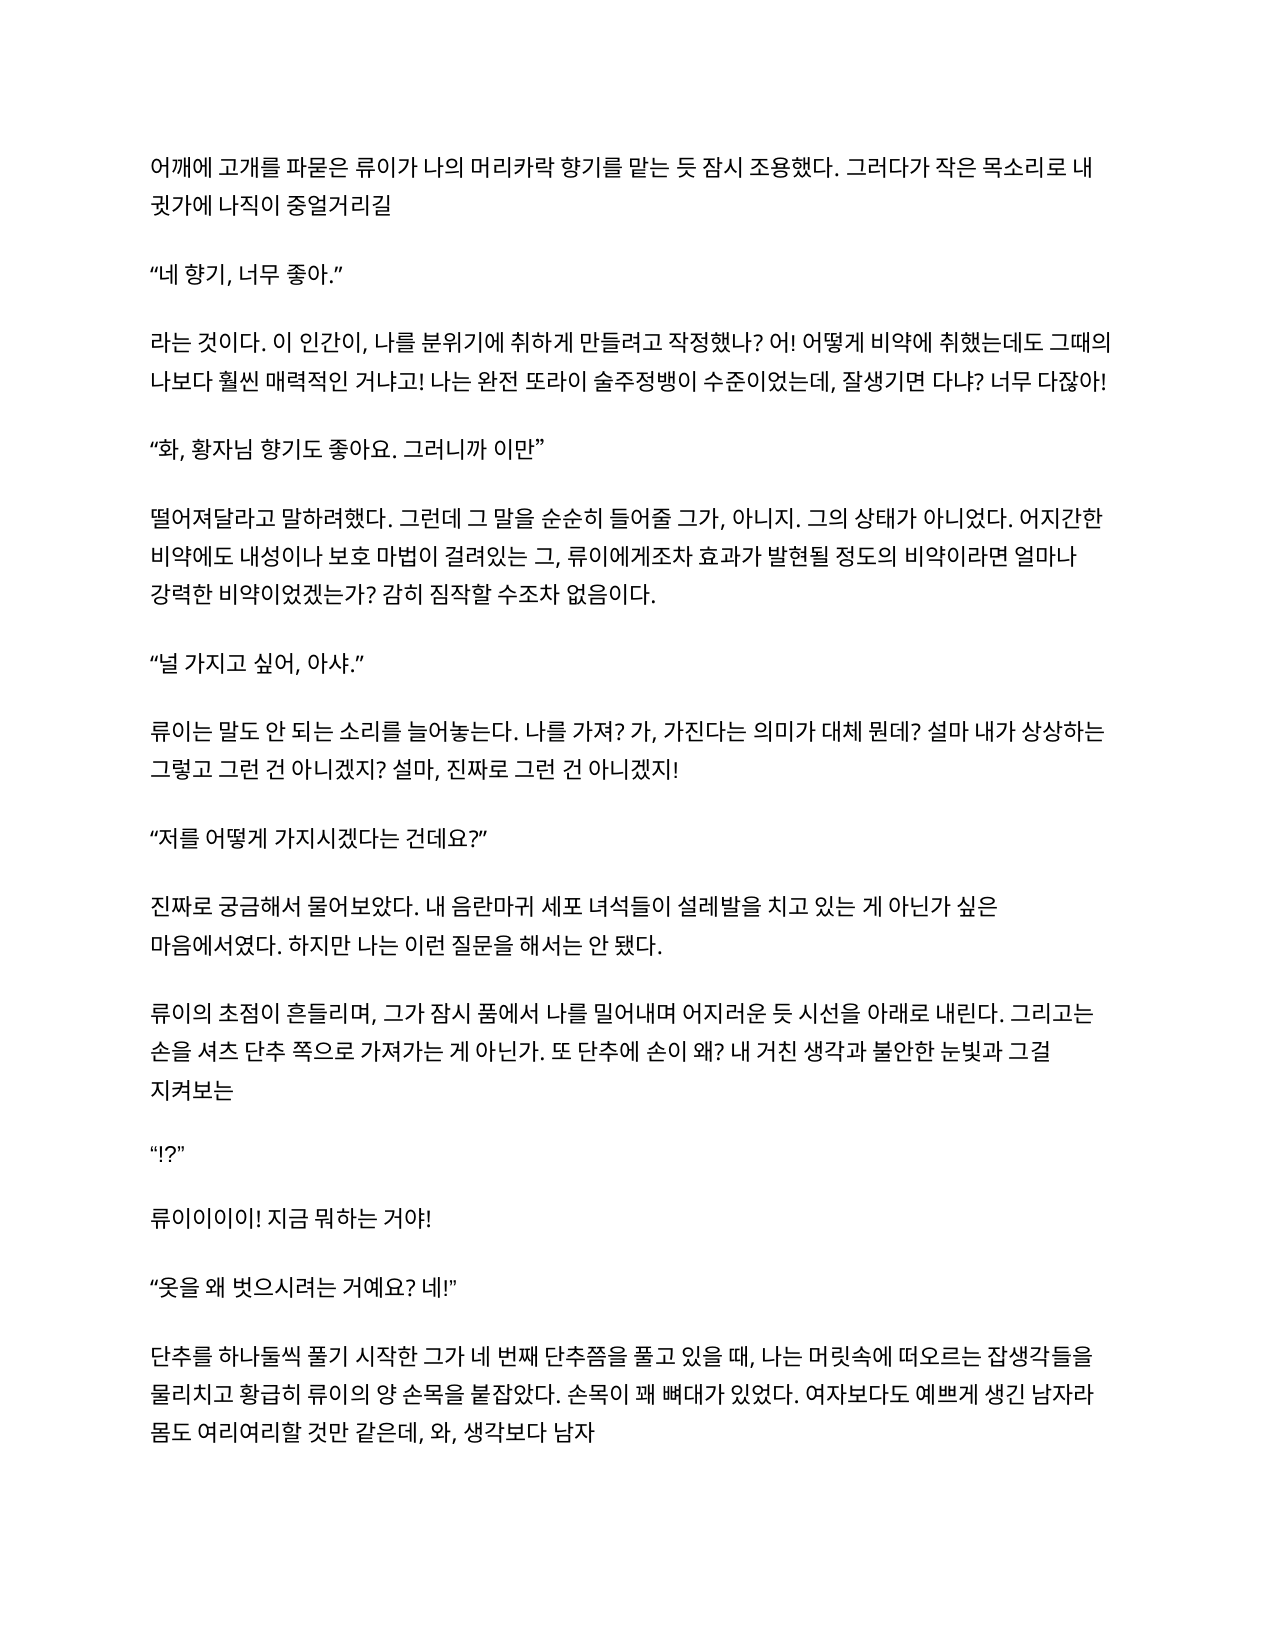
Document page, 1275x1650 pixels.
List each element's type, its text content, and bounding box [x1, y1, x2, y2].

text “네 향기, 너무 좋아.” [150, 257, 1125, 290]
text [150, 150, 1125, 221]
text 라는 것이다. 이 인간이, 나를 분위기에 취하게 만들려고 작정했나? 어! 어떻게 비약에 취했는데도 그때의 나보다 훨씬 매력적인 거냐고! 나는 완전 또라이 술주정뱅이 수준이었는데, 잘생기면 다냐? 너무 다잖아! [150, 325, 1125, 397]
text “옷을 왜 벗으시려는 거예요? 네!” [150, 1270, 1125, 1303]
text 진짜로 궁금해서 물어보았다. 내 음란마귀 세포 녀석들이 설레발을 치고 있는 게 아닌가 싶은 마음에서였다. 하지만 나는 이런 질문을 해서는 안 됐다. [150, 889, 1125, 961]
text “저를 어떻게 가지시겠다는 건데요?” [150, 821, 1125, 854]
text 류이이이이! 지금 뭐하는 거야! [150, 1201, 1125, 1234]
text “화, 황자님 향기도 좋아요. 그러니까 이만” [150, 432, 1125, 465]
text 류이의 초점이 흔들리며, 그가 잠시 품에서 나를 밀어내며 어지러운 듯 시선을 아래로 내린다. 그리고는 손을 셔츠 단추 쪽으로 가져가는 게 아닌가. 또 단추에 손이 왜? 내 거친 생각과 불안한 눈빛과 그걸 지켜보는 [150, 996, 1125, 1106]
text 단추를 하나둘씩 풀기 시작한 그가 네 번째 단추쯤을 풀고 있을 때, 나는 머릿속에 떠오르는 잡생각들을 물리치고 황급히 류이의 양 손목을 붙잡았다. 손목이 꽤 뼈대가 있었다. 여자보다도 예쁘게 생긴 남자라 몸도 여리여리할 것만 같은데, 와, 생각보다 남자 [150, 1338, 1125, 1448]
text 류이는 말도 안 되는 소리를 늘어놓는다. 나를 가져? 가, 가진다는 의미가 대체 뭔데? 설마 내가 상상하는 그렇고 그런 건 아니겠지? 설마, 진짜로 그런 건 아니겠지! [150, 714, 1125, 786]
text “널 가지고 싶어, 아샤.” [150, 645, 1125, 679]
text 떨어져달라고 말하려했다. 그런데 그 말을 순순히 들어줄 그가, 아니지. 그의 상태가 아니었다. 어지간한 비약에도 내성이나 보호 마법이 걸려있는 그, 류이에게조차 효과가 발현될 정도의 비약이라면 얼마나 강력한 비약이었겠는가? 감히 짐작할 수조차 없음이다. [150, 500, 1125, 610]
text “!?” [150, 1141, 1125, 1167]
